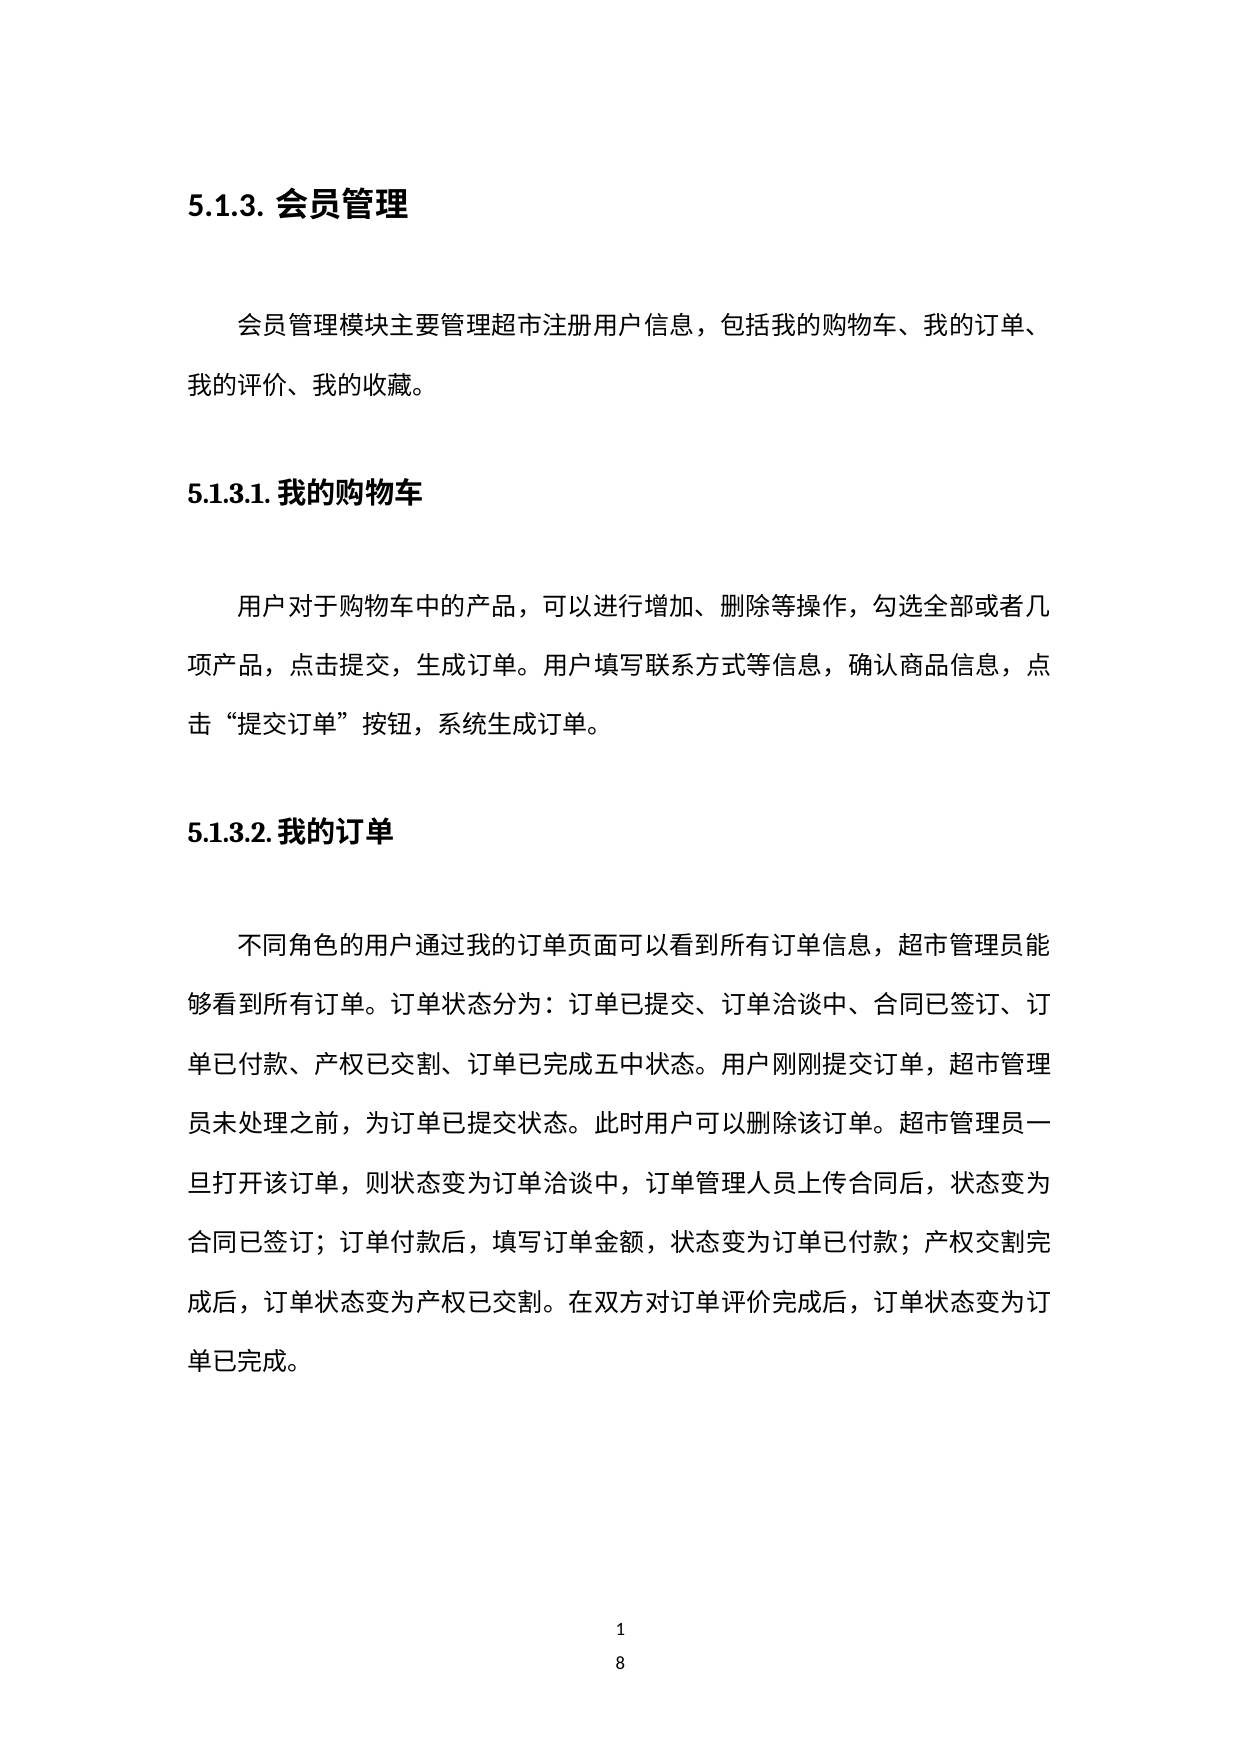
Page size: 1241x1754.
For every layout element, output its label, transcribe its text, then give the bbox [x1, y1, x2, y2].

text 不同角色的用户通过我的订单页面可以看到所有订单信息，超市管理员能够看到所有订单。订单状态分为：订单已提交、订单洽谈中、合同已签订、订单已付款、产权已交割、订单已完成五中状态。用户刚刚提交订单，超市管理员未处理之前，为订单已提交状态。此时用户可以删除该订单。超市管理员一旦打开该订单，则状态变为订单洽谈中，订单管理人员上传合同后，状态变为合同已签订；订单付款后，填写订单金额，状态变为订单已付款；产权交割完成后，订单状态变为产权已交割。在双方对订单评价完成后，订单状态变为订单已完成。 [187, 924, 1053, 1380]
subtitle 会员管理 [187, 163, 1053, 242]
text 会员管理模块主要管理超市注册用户信息，包括我的购物车、我的订单、我的评价、我的收藏。 [187, 304, 1053, 403]
text 用户对于购物车中的产品，可以进行增加、删除等操作，勾选全部或者几项产品，点击提交，生成订单。用户填写联系方式等信息，确认商品信息，点击“提交订单”按钮，系统生成订单。 [187, 584, 1053, 743]
subtitle 我的购物车 [187, 451, 1053, 530]
subtitle 我的订单 [187, 790, 1053, 869]
